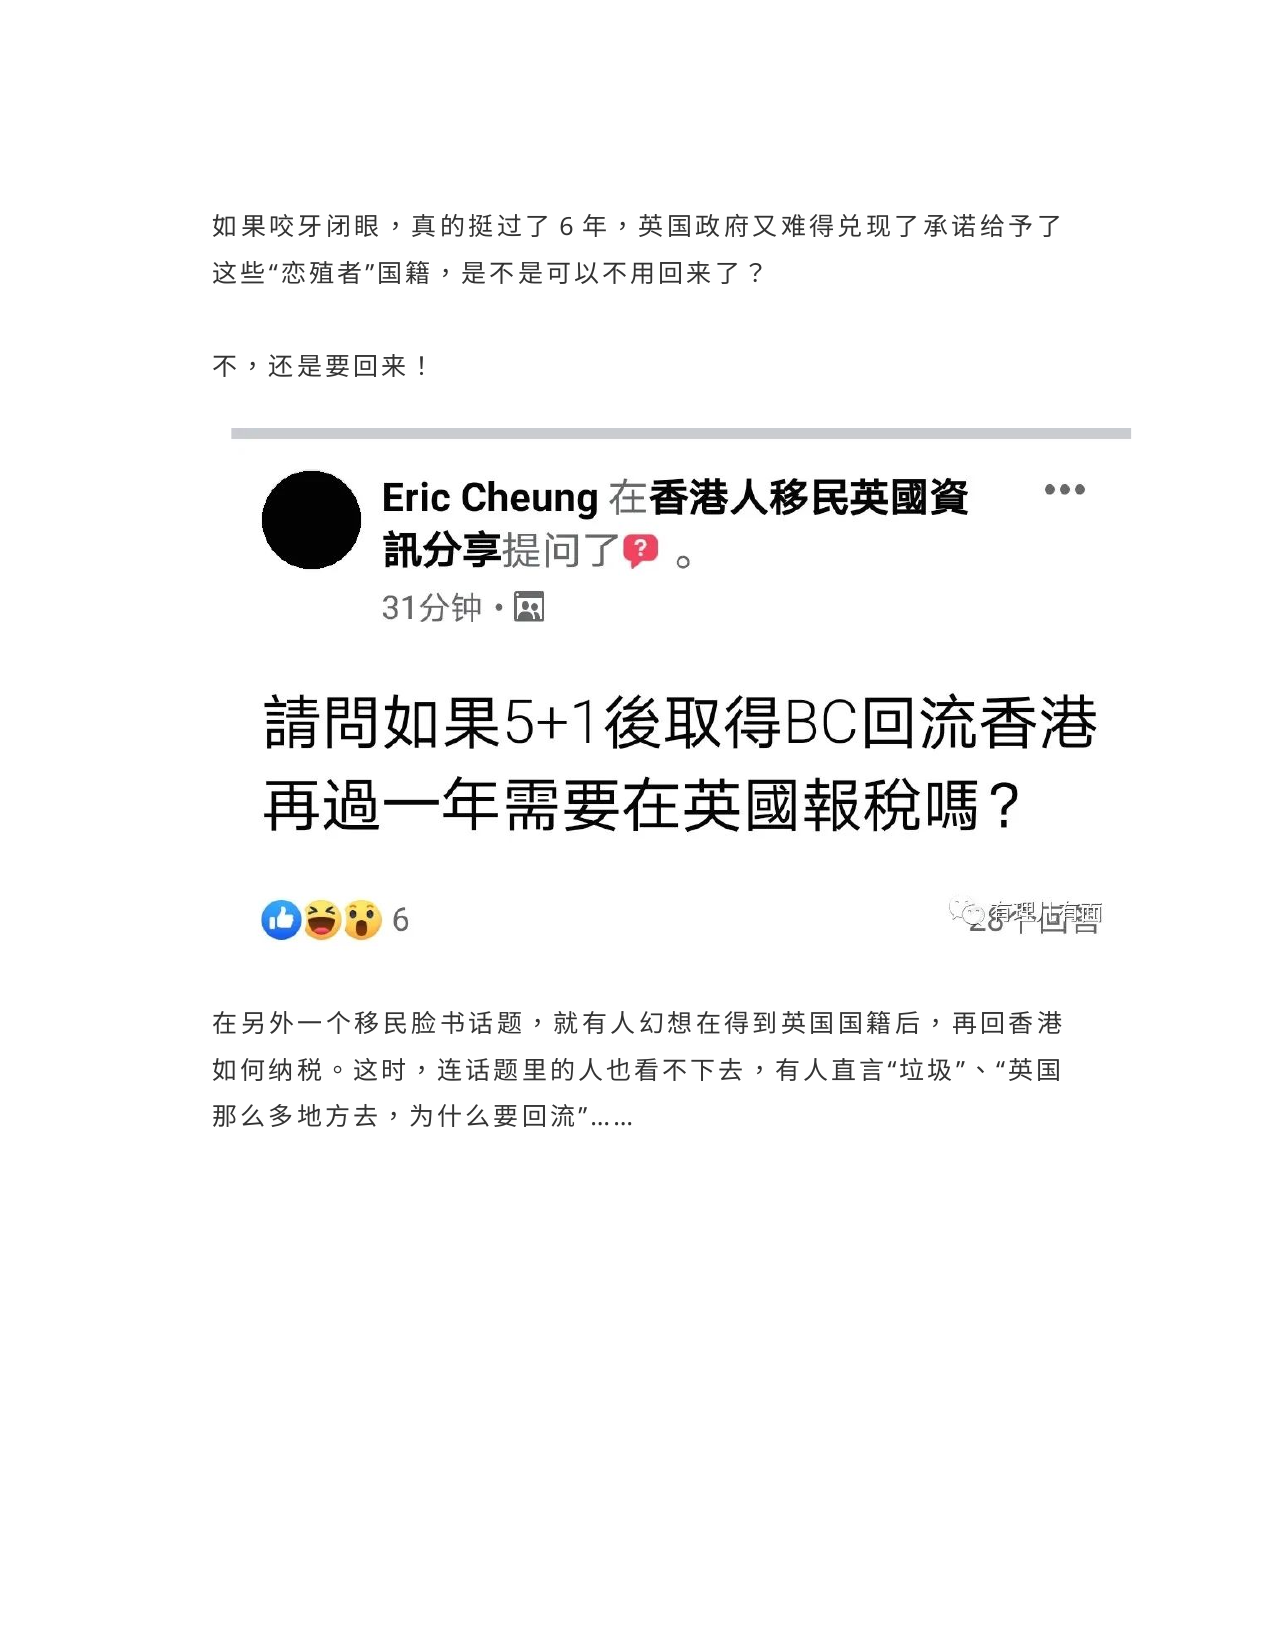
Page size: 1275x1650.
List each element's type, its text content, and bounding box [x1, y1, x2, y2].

text 如果咬牙闭眼，真的挺过了6年，英国政府又难得兑现了承诺给予了这些“恋殖者”国籍，是不是可以不用回来了？ [212, 196, 1062, 289]
text 在另外一个移民脸书话题，就有人幻想在得到英国国籍后，再回香港如何纳税。这时，连话题里的人也看不下去，有人直言“垃圾”、“英国那么多地方去，为什么要回流”…… [212, 994, 1062, 1133]
picture [231, 428, 1132, 952]
text 不，还是要回来！ [212, 336, 1062, 382]
